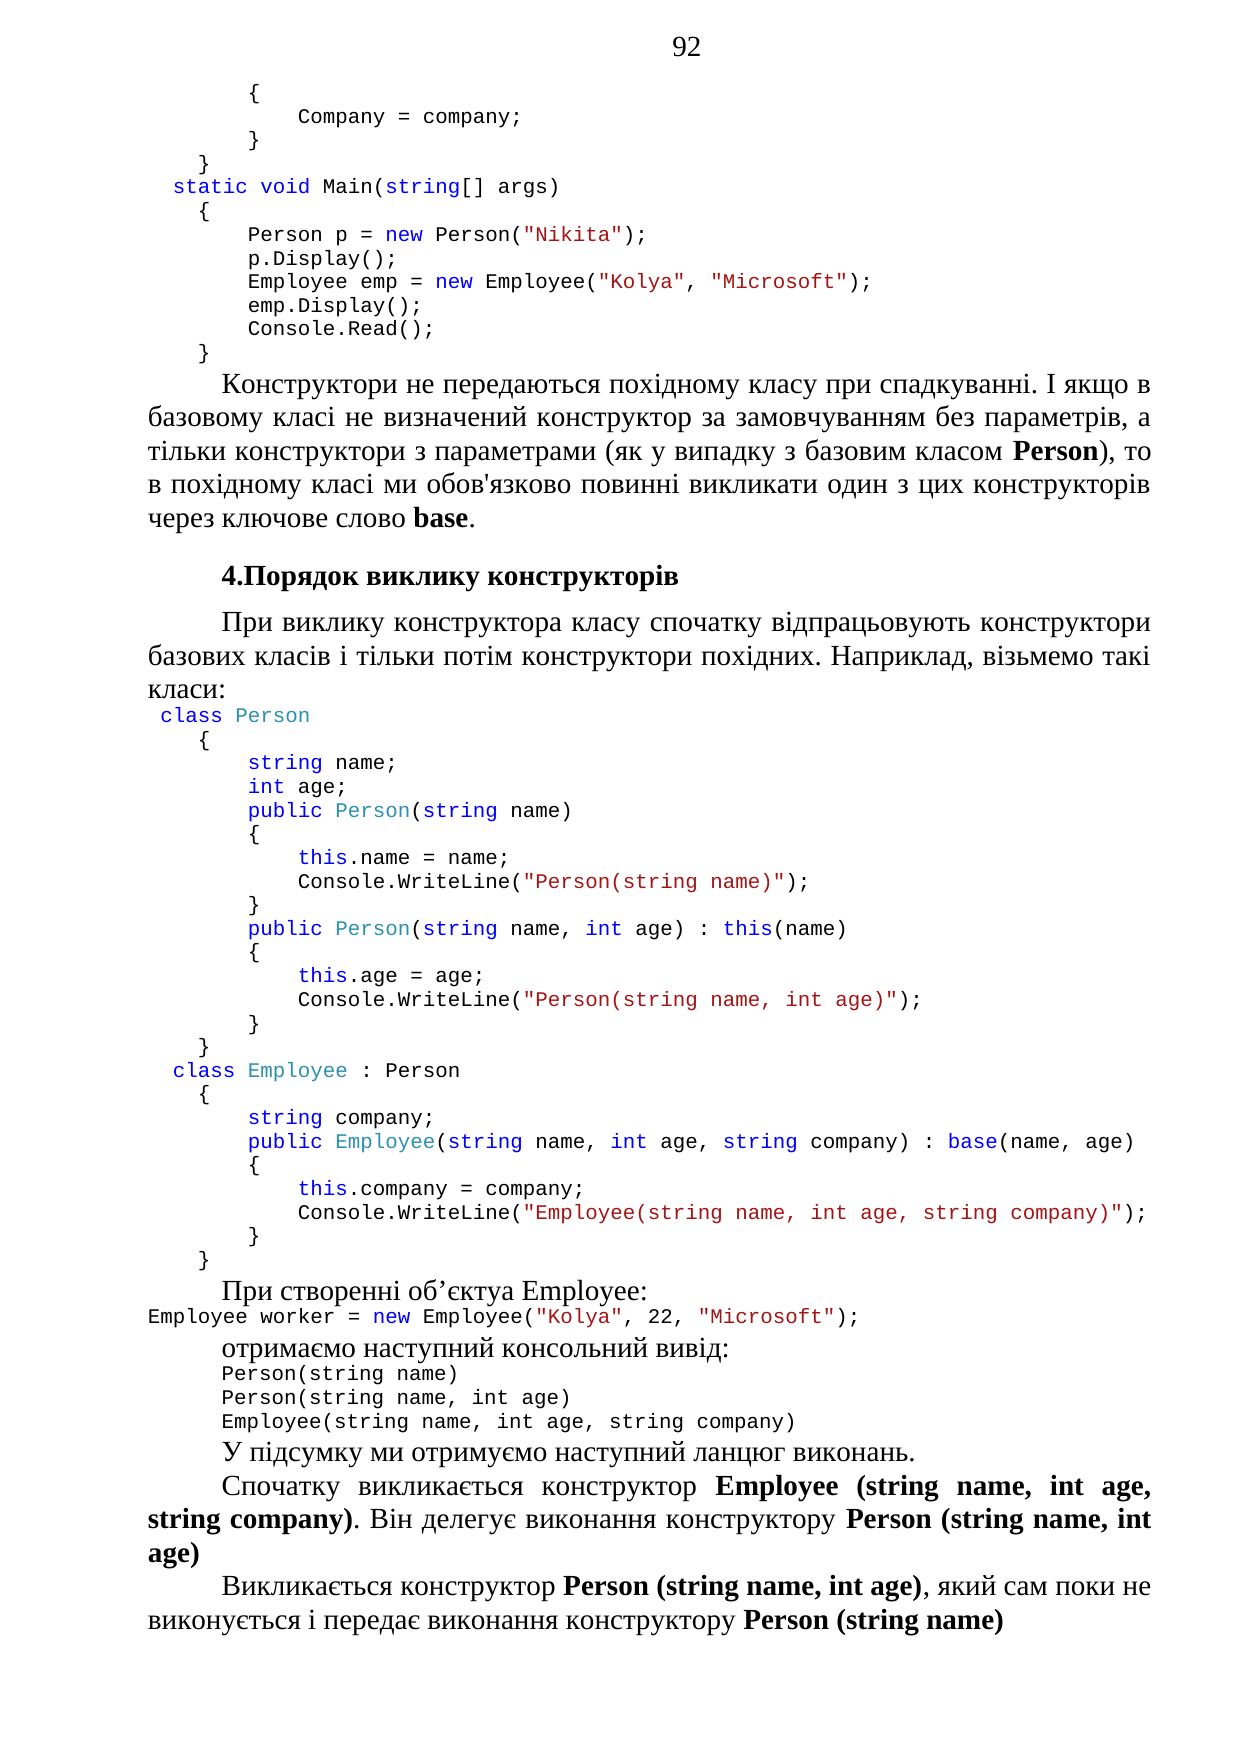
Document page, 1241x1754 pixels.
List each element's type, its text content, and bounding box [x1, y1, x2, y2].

text Викликається конструктор Person (string name, int age), який сам поки не виконується і передає виконання конструктору Person (string name) [148, 1568, 1152, 1636]
text int age; [148, 776, 1152, 800]
text отримаємо наступний консольний вивід: [148, 1330, 1152, 1363]
text class Employee : Person [148, 1060, 1152, 1083]
text Console.WriteLine("Person(string name, int age)"); [148, 989, 1152, 1012]
text } [148, 153, 1152, 177]
text Person(string name) [148, 1363, 1152, 1387]
text class Person [148, 705, 1152, 729]
text Спочатку викликається конструктор Employee (string name, int age, string company). Він делегує виконання конструктору Person (string name, int age) [148, 1468, 1152, 1568]
text p.Display(); [148, 247, 1152, 271]
text Person(string name, int age) [148, 1387, 1152, 1411]
text Employee(string name, int age, string company) [148, 1411, 1152, 1434]
text { [148, 200, 1152, 224]
subtitle 4.Порядок виклику конструкторів [148, 558, 1152, 592]
text static void Main(string[] args) [148, 177, 1152, 200]
text { [148, 1083, 1152, 1107]
text Console.WriteLine("Person(string name)"); [148, 871, 1152, 894]
text Company = company; [148, 106, 1152, 129]
text this.age = age; [148, 965, 1152, 989]
text Employee worker = new Employee("Kolya", 22, "Microsoft"); [148, 1306, 1152, 1330]
text } [148, 129, 1152, 153]
text emp.Display(); [148, 295, 1152, 318]
text public Person(string name, int age) : this(name) [148, 918, 1152, 942]
text } [148, 1225, 1152, 1249]
text public Person(string name) [148, 800, 1152, 823]
text string company; [148, 1107, 1152, 1131]
text { [148, 1154, 1152, 1178]
text У підсумку ми отримуємо наступний ланцюг виконань. [148, 1434, 1152, 1468]
text Конструктори не передаються похідному класу при спадкуванні. І якщо в базовому класі не визначений конструктор за замовчуванням без параметрів, а тільки конструктори з параметрами (як у випадку з базовим класом Person), то в похідному класі ми обов'язково повинні викликати один з цих конструкторів через ключове слово base. [148, 366, 1152, 533]
text При виклику конструктора класу спочатку відпрацьовують конструктори базових класів і тільки потім конструктори похідних. Наприклад, візьмемо такі класи: [148, 604, 1152, 705]
text this.company = company; [148, 1178, 1152, 1202]
text Console.Read(); [148, 318, 1152, 342]
text string name; [148, 752, 1152, 776]
text { [148, 82, 1152, 106]
text public Employee(string name, int age, string company) : base(name, age) [148, 1131, 1152, 1154]
text } [148, 342, 1152, 366]
text При створенні об’єктуа Employee: [148, 1273, 1152, 1306]
text { [148, 729, 1152, 752]
text } [148, 1012, 1152, 1036]
text this.name = name; [148, 847, 1152, 871]
text } [148, 1249, 1152, 1273]
text } [148, 1036, 1152, 1060]
text { [148, 942, 1152, 965]
text Console.WriteLine("Employee(string name, int age, string company)"); [148, 1202, 1152, 1225]
text { [148, 823, 1152, 847]
text } [148, 894, 1152, 918]
text Person p = new Person("Nikita"); [148, 224, 1152, 247]
text Employee emp = new Employee("Kolya", "Microsoft"); [148, 271, 1152, 295]
